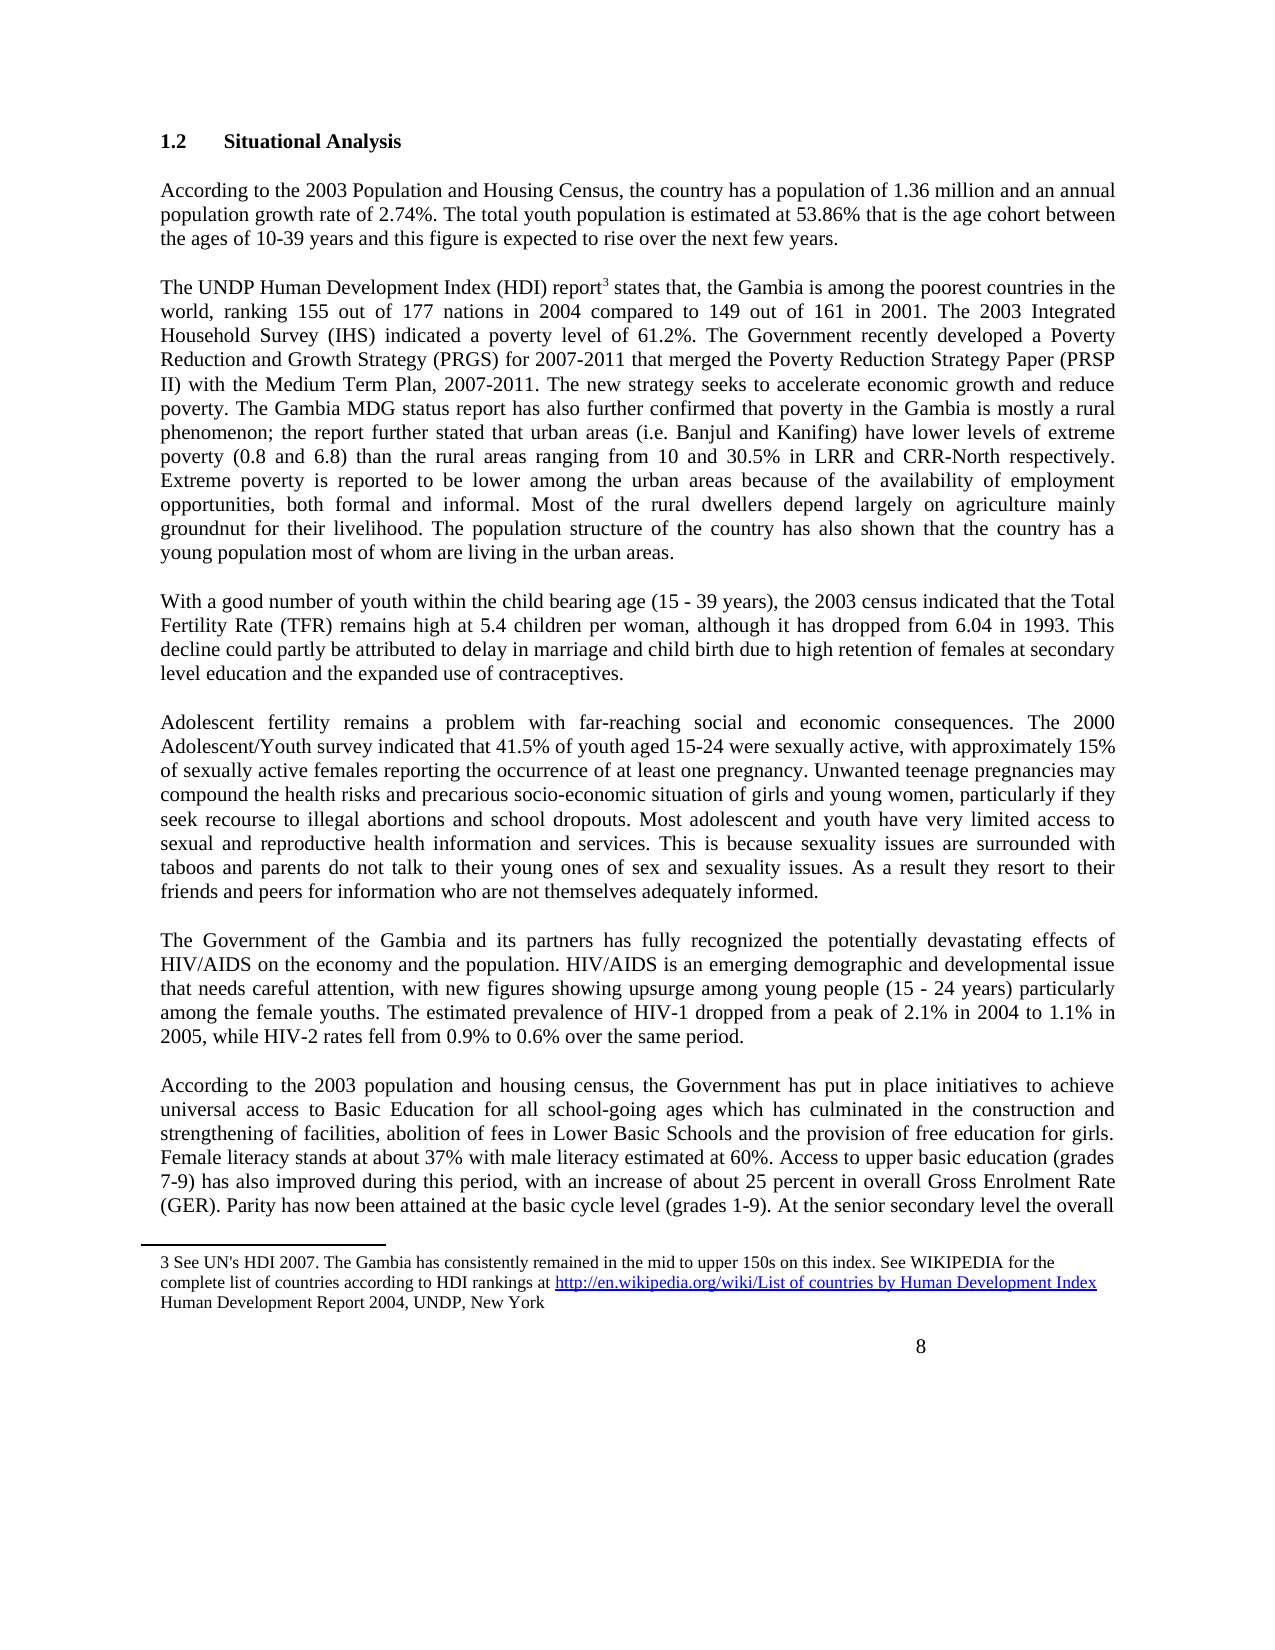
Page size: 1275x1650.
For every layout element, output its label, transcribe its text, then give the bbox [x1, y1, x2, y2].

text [160, 1073, 1117, 1217]
subtitle Situational Analysis [141, 129, 1117, 153]
text According to the 2003 Population and Housing Census, the country has a population of 1.36 million and an annual population growth rate of 2.74%. The total youth population is estimated at 53.86% that is the age cohort between the ages of 10-39 years and this figure is expected to rise over the next few years. [160, 178, 1117, 250]
text Adolescent fertility remains a problem with far-reaching social and economic consequences. The 2000 Adolescent/Youth survey indicated that 41.5% of youth aged 15-24 were sexually active, with approximately 15% of sexually active females reporting the occurrence of at least one pregnancy. Unwanted teenage pregnancies may compound the health risks and precarious socio-economic situation of girls and young women, particularly if they seek recourse to illegal abortions and school dropouts. Most adolescent and youth have very limited access to sexual and reproductive health information and services. This is because sexuality issues are surrounded with taboos and parents do not talk to their young ones of sex and sexuality issues. As a result they resort to their friends and peers for information who are not themselves adequately informed. [160, 710, 1117, 903]
text The Government of the Gambia and its partners has fully recognized the potentially devastating effects of HIV/AIDS on the economy and the population. HIV/AIDS is an emerging demographic and developmental issue that needs careful attention, with new figures showing upsurge among young people (15 - 24 years) particularly among the female youths. The estimated prevalence of HIV-1 dropped from a peak of 2.1% in 2004 to 1.1% in 2005, while HIV-2 rates fell from 0.9% to 0.6% over the same period. [160, 928, 1117, 1048]
text The UNDP Human Development Index (HDI) report states that, the Gambia is among the poorest countries in the world, ranking 155 out of 177 nations in 2004 compared to 149 out of 161 in 2001. The 2003 Integrated Household Survey (IHS) indicated a poverty level of 61.2%. The Government recently developed a Poverty Reduction and Growth Strategy (PRGS) for 2007-2011 that merged the Poverty Reduction Strategy Paper (PRSP II) with the Medium Term Plan, 2007-2011. The new strategy seeks to accelerate economic growth and reduce poverty. The Gambia MDG status report has also further confirmed that poverty in the Gambia is mostly a rural phenomenon; the report further stated that urban areas (i.e. Banjul and Kanifing) have lower levels of extreme poverty (0.8 and 6.8) than the rural areas ranging from 10 and 30.5% in LRR and CRR-North respectively. Extreme poverty is reported to be lower among the urban areas because of the availability of employment opportunities, both formal and informal. Most of the rural dwellers depend largely on agriculture mainly groundnut for their livelihood. The population structure of the country has also shown that the country has a young population most of whom are living in the urban areas. [160, 275, 1117, 564]
text With a good number of youth within the child bearing age (15 - 39 years), the 2003 census indicated that the Total Fertility Rate (TFR) remains high at 5.4 children per woman, although it has dropped from 6.04 in 1993. This decline could partly be attributed to delay in marriage and child birth due to high retention of females at secondary level education and the expanded use of contraceptives. [160, 589, 1117, 685]
